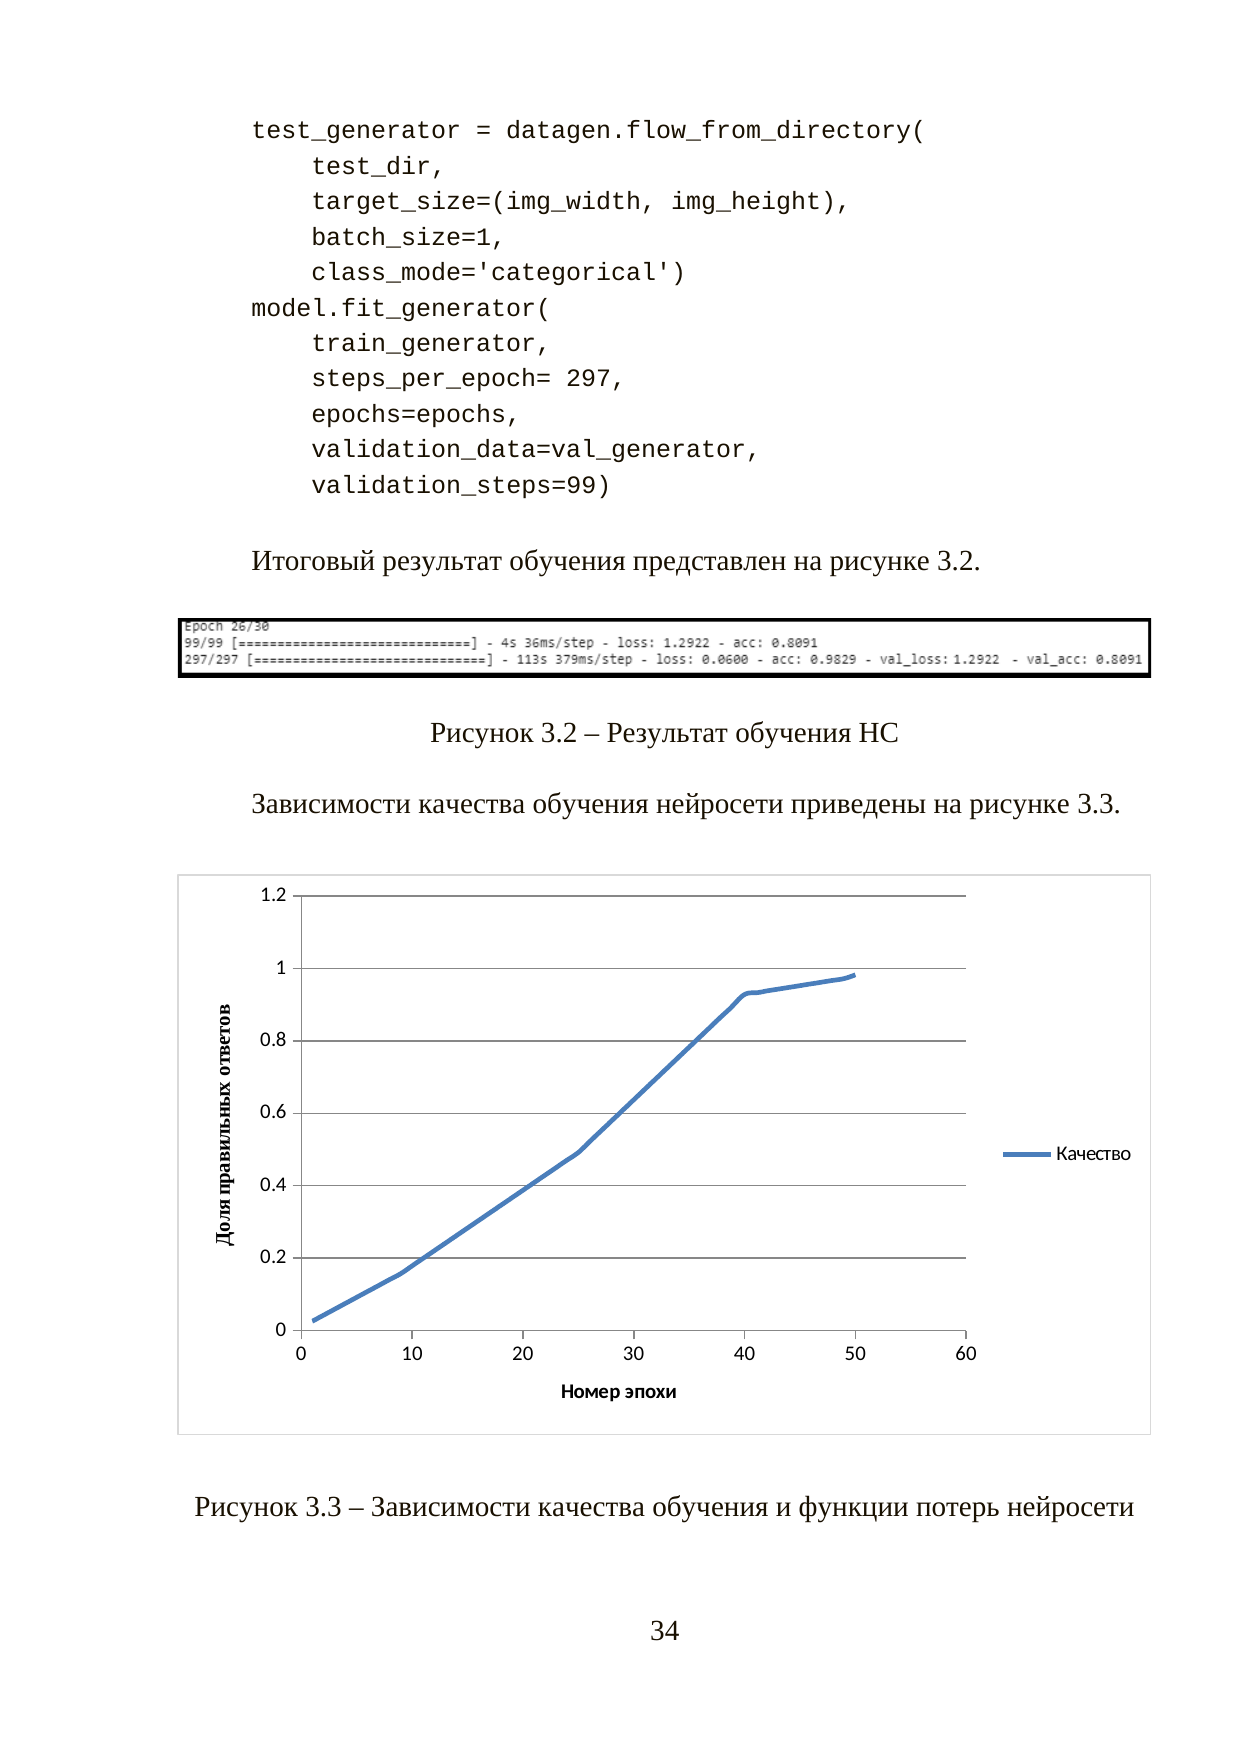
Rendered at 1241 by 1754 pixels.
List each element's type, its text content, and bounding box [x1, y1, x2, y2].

text Итоговый результат обучения представлен на рисунке 3.2. [177, 543, 1152, 577]
text model.fit_generator( [251, 295, 1152, 323]
text class_mode='categorical') [251, 260, 1152, 288]
text target_size=(img_width, img_height), [251, 189, 1152, 217]
text Зависимости качества обучения нейросети приведены на рисунке 3.3. [177, 786, 1152, 820]
text batch_size=1, [251, 224, 1152, 253]
text validation_data=val_generator, [251, 437, 1152, 465]
text Рисунок 3.2 – Результат обучения НС [177, 715, 1152, 749]
text steps_per_epoch= 297, [251, 366, 1152, 394]
text test_dir, [251, 153, 1152, 182]
picture [177, 618, 1152, 678]
text test_generator = datagen.flow_from_directory( [251, 118, 1152, 146]
text train_generator, [251, 331, 1152, 359]
text validation_steps=99) [251, 472, 1152, 501]
text Рисунок 3.3 – Зависимости качества обучения и функции потерь нейросети [177, 1489, 1152, 1523]
text epochs=epochs, [251, 401, 1152, 430]
